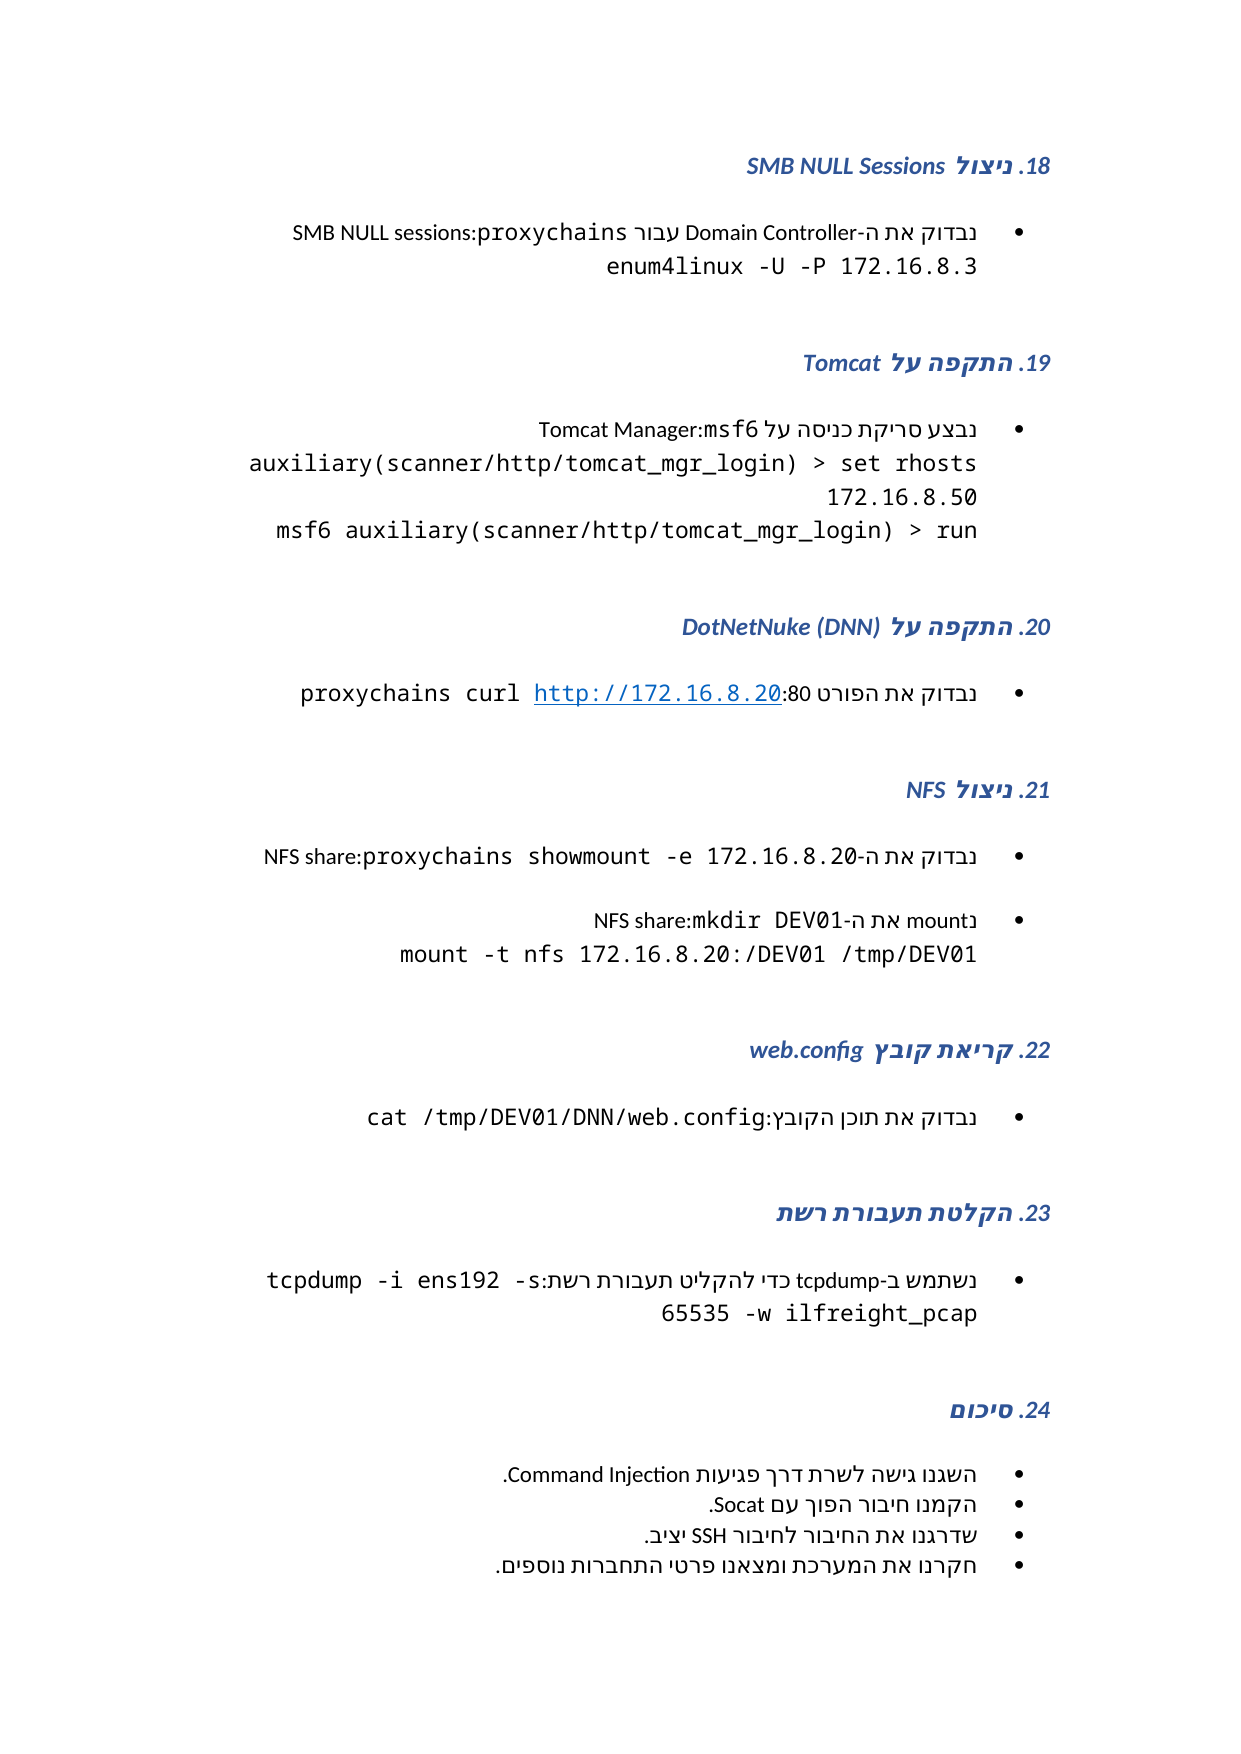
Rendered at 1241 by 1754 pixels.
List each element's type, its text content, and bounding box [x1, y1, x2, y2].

subtitle 24. סיכום [187, 1394, 1053, 1425]
subtitle 20. התקפה על DotNetNuke (DNN) [187, 611, 1053, 642]
list שדרגנו את החיבור לחיבור SSH יציב. [187, 1521, 1015, 1549]
list חקרנו את המערכת ומצאנו פרטי התחברות נוספים. [187, 1551, 1015, 1579]
list נבצע סריקת כניסה על Tomcat Manager:msf6 auxiliary(scanner/http/tomcat_mgr_login) > set rhosts 172.16.8.50 msf6 auxiliary(scanner/http/tomcat_mgr_login) > run [187, 413, 1015, 576]
subtitle 22. קריאת קובץ web.config [187, 1034, 1053, 1065]
list הקמנו חיבור הפוך עם Socat. [187, 1491, 1015, 1519]
subtitle 23. הקלטת תעבורת רשת [187, 1197, 1053, 1228]
subtitle 19. התקפה על Tomcat [187, 347, 1053, 377]
list נבדוק את ה-NFS share:proxychains showmount -e 172.16.8.20 [187, 840, 1015, 902]
list נmount את ה-NFS share:mkdir DEV01 mount -t nfs 172.16.8.20:/DEV01 /tmp/DEV01 [187, 904, 1015, 999]
list נשתמש ב-tcpdump כדי להקליט תעבורת רשת:tcpdump -i ens192 -s 65535 -w ilfreight_pcap [187, 1264, 1015, 1359]
list נבדוק את ה-Domain Controller עבור SMB NULL sessions:proxychains enum4linux -U -P 172.16.8.3 [187, 216, 1015, 311]
subtitle 18. ניצול SMB NULL Sessions [187, 150, 1053, 181]
list נבדוק את תוכן הקובץ:cat /tmp/DEV01/DNN/web.config [187, 1101, 1015, 1162]
subtitle 21. ניצול NFS [187, 774, 1053, 804]
list נבדוק את הפורט 80:proxychains curl http://172.16.8.20 [187, 677, 1015, 739]
list השגנו גישה לשרת דרך פגיעות Command Injection. [187, 1460, 1015, 1488]
